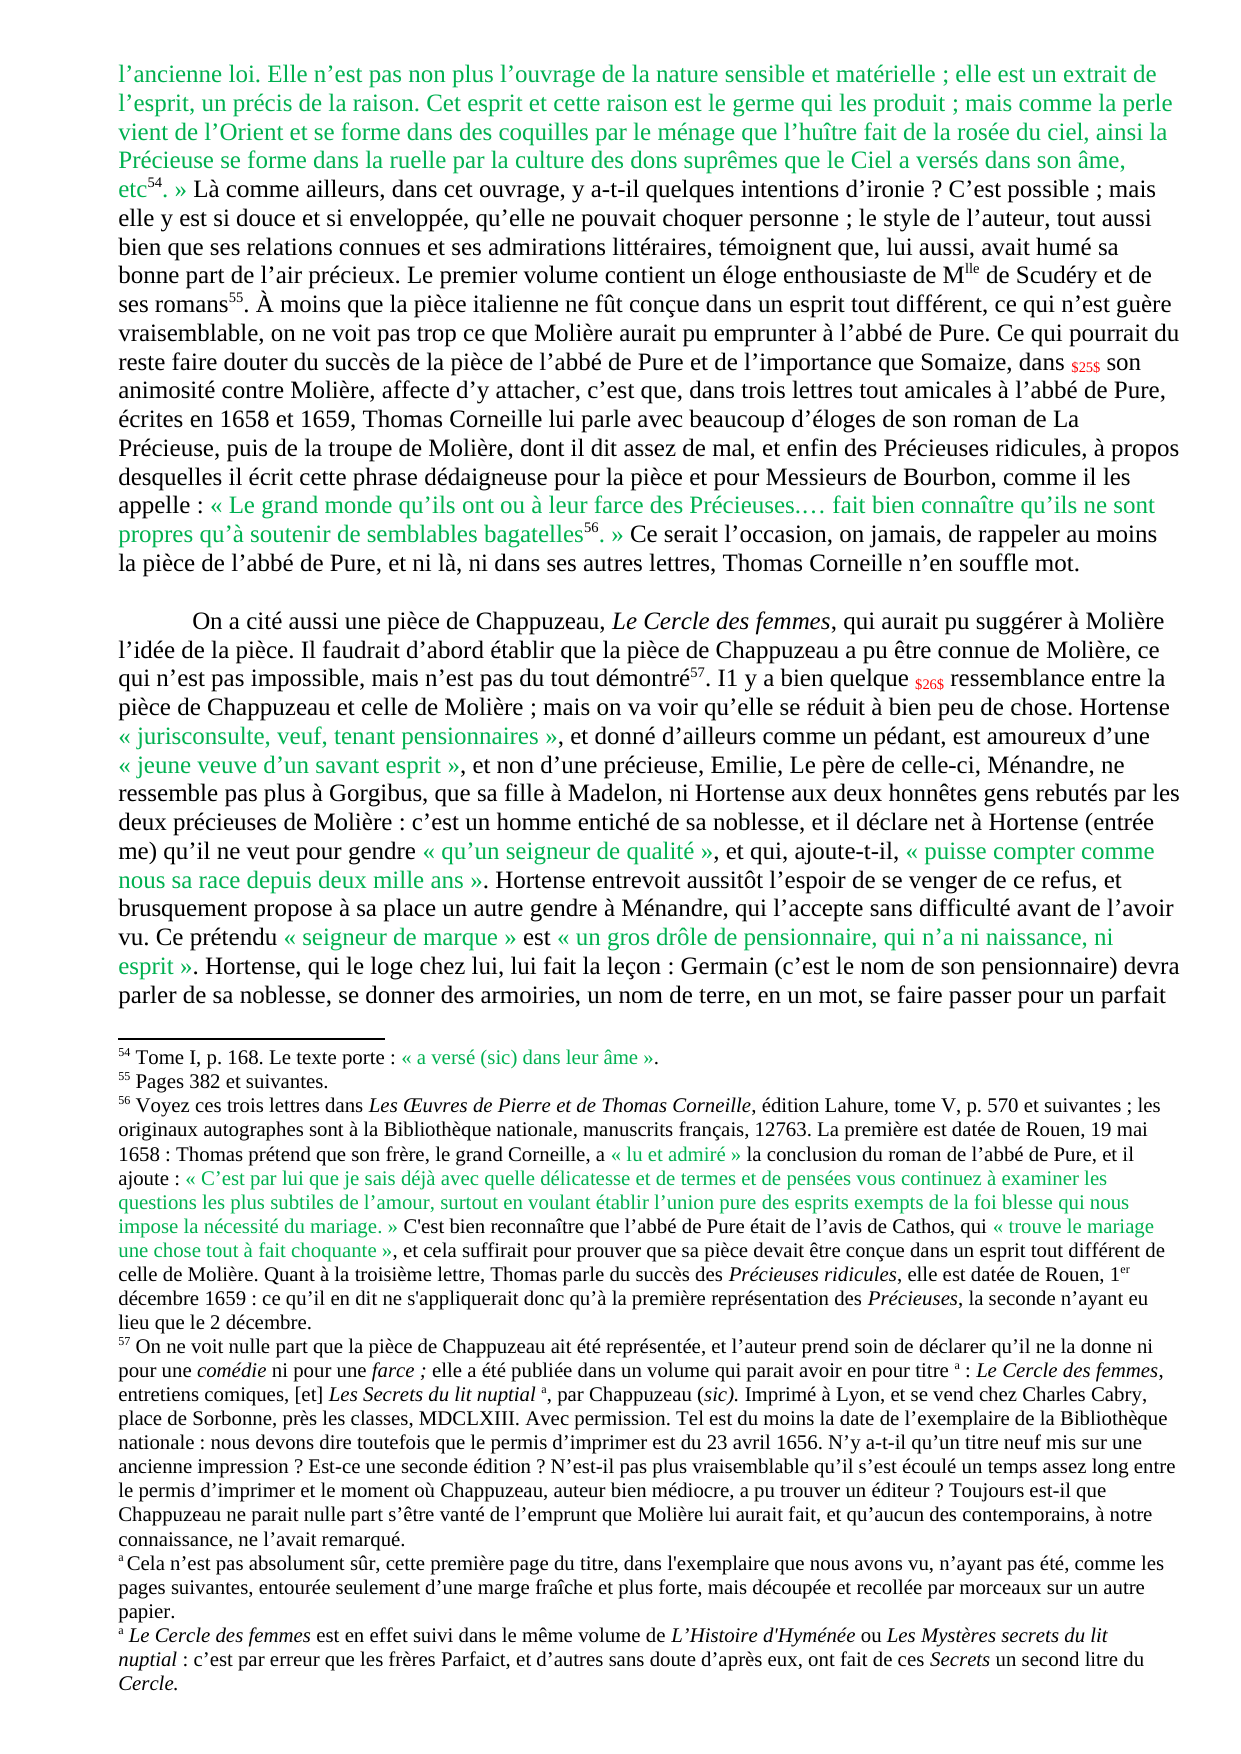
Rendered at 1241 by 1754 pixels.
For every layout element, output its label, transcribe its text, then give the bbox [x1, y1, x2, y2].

text Il n’y a nulle action dans cet insipide ouvrage, et l’auteur semble en convenir dans un avertissement au lecteur placé en tête du IIIe volume : « Ami lecteur, ne cherche ici ni art, ni soin. Il n’y a que saillie et que belle humeur. » C’est un fouillis de conversations, réflexions, distinctions, écrites dans un style dont le portrait suivant de la Précieuse peut donner une idée suffisante : « La Précieuse n’est point la fille de son père ni de sa mère ; elle n’a ni l’un ni l’autre, non plus que ce sacrificateur de l’ancienne loi. Elle n’est pas non plus l’ouvrage de la nature sensible et matérielle ; elle est un extrait de l’esprit, un précis de la raison. Cet esprit et cette raison est le germe qui les produit ; mais comme la perle vient de l’Orient et se forme dans des coquilles par le ménage que l’huître fait de la rosée du ciel, ainsi la Précieuse se forme dans la ruelle par la culture des dons suprêmes que le Ciel a versés dans son âme, etc. » Là comme ailleurs, dans cet ouvrage, y a-t-il quelques intentions d’ironie ? C’est possible ; mais elle y est si douce et si enveloppée, qu’elle ne pouvait choquer personne ; le style de l’auteur, tout aussi bien que ses relations connues et ses admirations littéraires, témoignent que, lui aussi, avait humé sa bonne part de l’air précieux. Le premier volume contient un éloge enthousiaste de Mlle de Scudéry et de ses romans. À moins que la pièce italienne ne fût conçue dans un esprit tout différent, ce qui n’est guère vraisemblable, on ne voit pas trop ce que Molière aurait pu emprunter à l’abbé de Pure. Ce qui pourrait du reste faire douter du succès de la pièce de l’abbé de Pure et de l’importance que Somaize, dans $25$ son animosité contre Molière, affecte d’y attacher, c’est que, dans trois lettres tout amicales à l’abbé de Pure, écrites en 1658 et 1659, Thomas Corneille lui parle avec beaucoup d’éloges de son roman de La Précieuse, puis de la troupe de Molière, dont il dit assez de mal, et enfin des Précieuses ridicules, à propos desquelles il écrit cette phrase dédaigneuse pour la pièce et pour Messieurs de Bourbon, comme il les appelle : « Le grand monde qu’ils ont ou à leur farce des Précieuses.… fait bien connaître qu’ils ne sont propres qu’à soutenir de semblables bagatelles. » Ce serait l’occasion, on jamais, de rappeler au moins la pièce de l’abbé de Pure, et ni là, ni dans ses autres lettres, Thomas Corneille n’en souffle mot. [118, 59, 1181, 577]
text On a cité aussi une pièce de Chappuzeau, Le Cercle des femmes, qui aurait pu suggérer à Molière l’idée de la pièce. Il faudrait d’abord établir que la pièce de Chappuzeau a pu être connue de Molière, ce qui n’est pas impossible, mais n’est pas du tout démontré. I1 y a bien quelque $26$ ressemblance entre la pièce de Chappuzeau et celle de Molière ; mais on va voir qu’elle se réduit à bien peu de chose. Hortense « jurisconsulte, veuf, tenant pensionnaires », et donné d’ailleurs comme un pédant, est amoureux d’une « jeune veuve d’un savant esprit », et non d’une précieuse, Emilie, Le père de celle-ci, Ménandre, ne ressemble pas plus à Gorgibus, que sa fille à Madelon, ni Hortense aux deux honnêtes gens rebutés par les deux précieuses de Molière : c’est un homme entiché de sa noblesse, et il déclare net à Hortense (entrée me) qu’il ne veut pour gendre « qu’un seigneur de qualité », et qui, ajoute-t-il, « puisse compter comme nous sa race depuis deux mille ans ». Hortense entrevoit aussitôt l’espoir de se venger de ce refus, et brusquement propose à sa place un autre gendre à Ménandre, qui l’accepte sans difficulté avant de l’avoir vu. Ce prétendu « seigneur de marque » est « un gros drôle de pensionnaire, qui n’a ni naissance, ni esprit ». Hortense, qui le loge chez lui, lui fait la leçon : Germain (c’est le nom de son pensionnaire) devra parler de sa noblesse, se donner des armoiries, un nom de terre, en un mot, se faire passer pour un parfait $27$ gentilhomme. Cependant Emilie préside un cercle de femmes savantes comme elle (entrée Ve) , et, à la rigueur, on pourrait trouver dans cette scène quelque analogie avec celle où figurent Philaminte, Bélise et Henriette dans Les Femmes savantes. Le faux seigneur Germain se présente dans cette réunion (entrée vie, la dernière et la plus courte), se donne, en effet, pour un homme de qualité, quand surviennent deux sergents, qui l’arrêtent, parce qu’il a quitté Grenoble sans payer son hôte. Comme Emilie ne s’est nullement compromise avec Germain, c’est elle qui fait des reproches à son père pour lui avoir proposé un pareil mari : juste le contraire de ce qui arrive à Gorgibus et à ses filles. On voit donc que, sauf la mystification imaginée par le pédant vindicatif, il n’y a guère que des différences entre les deux pièces. On remarquera que la scène est à Lyon dans la pièce de Chappuzeau, que ces entretiens ont été imprimés dans la même ville ; or, comme Molière et Chappuzeau étaient tous deux à Lyon en 1656, on peut supposer, à la rigueur, que quelque aventure locale leur a suggéré à tous deux la même idée. Ajoutons, à ce propos, que l’abbé de Pure, né à Lyon en 1634, $28$ paraît y avoir passé sa jeunesse. Mais on pourrait faire honneur de l’invention à Chappuzeau, sans diminuer en rien le mérite de Molière. L’idée même de cette substitution d’un valet donné pour un gentilhomme, et qu’ensuite on démasque, se retrouvera plus tard ailleurs ; elle est dans Le Jeu de l’Amour et du Hasard de Marivaux, et même dans le Ruy Blas de Victor Hugo, mais avec des caractères et des développements si différents, que personne n’a songé sérieusement à se préoccuper de cette ressemblance. [118, 606, 1181, 1008]
